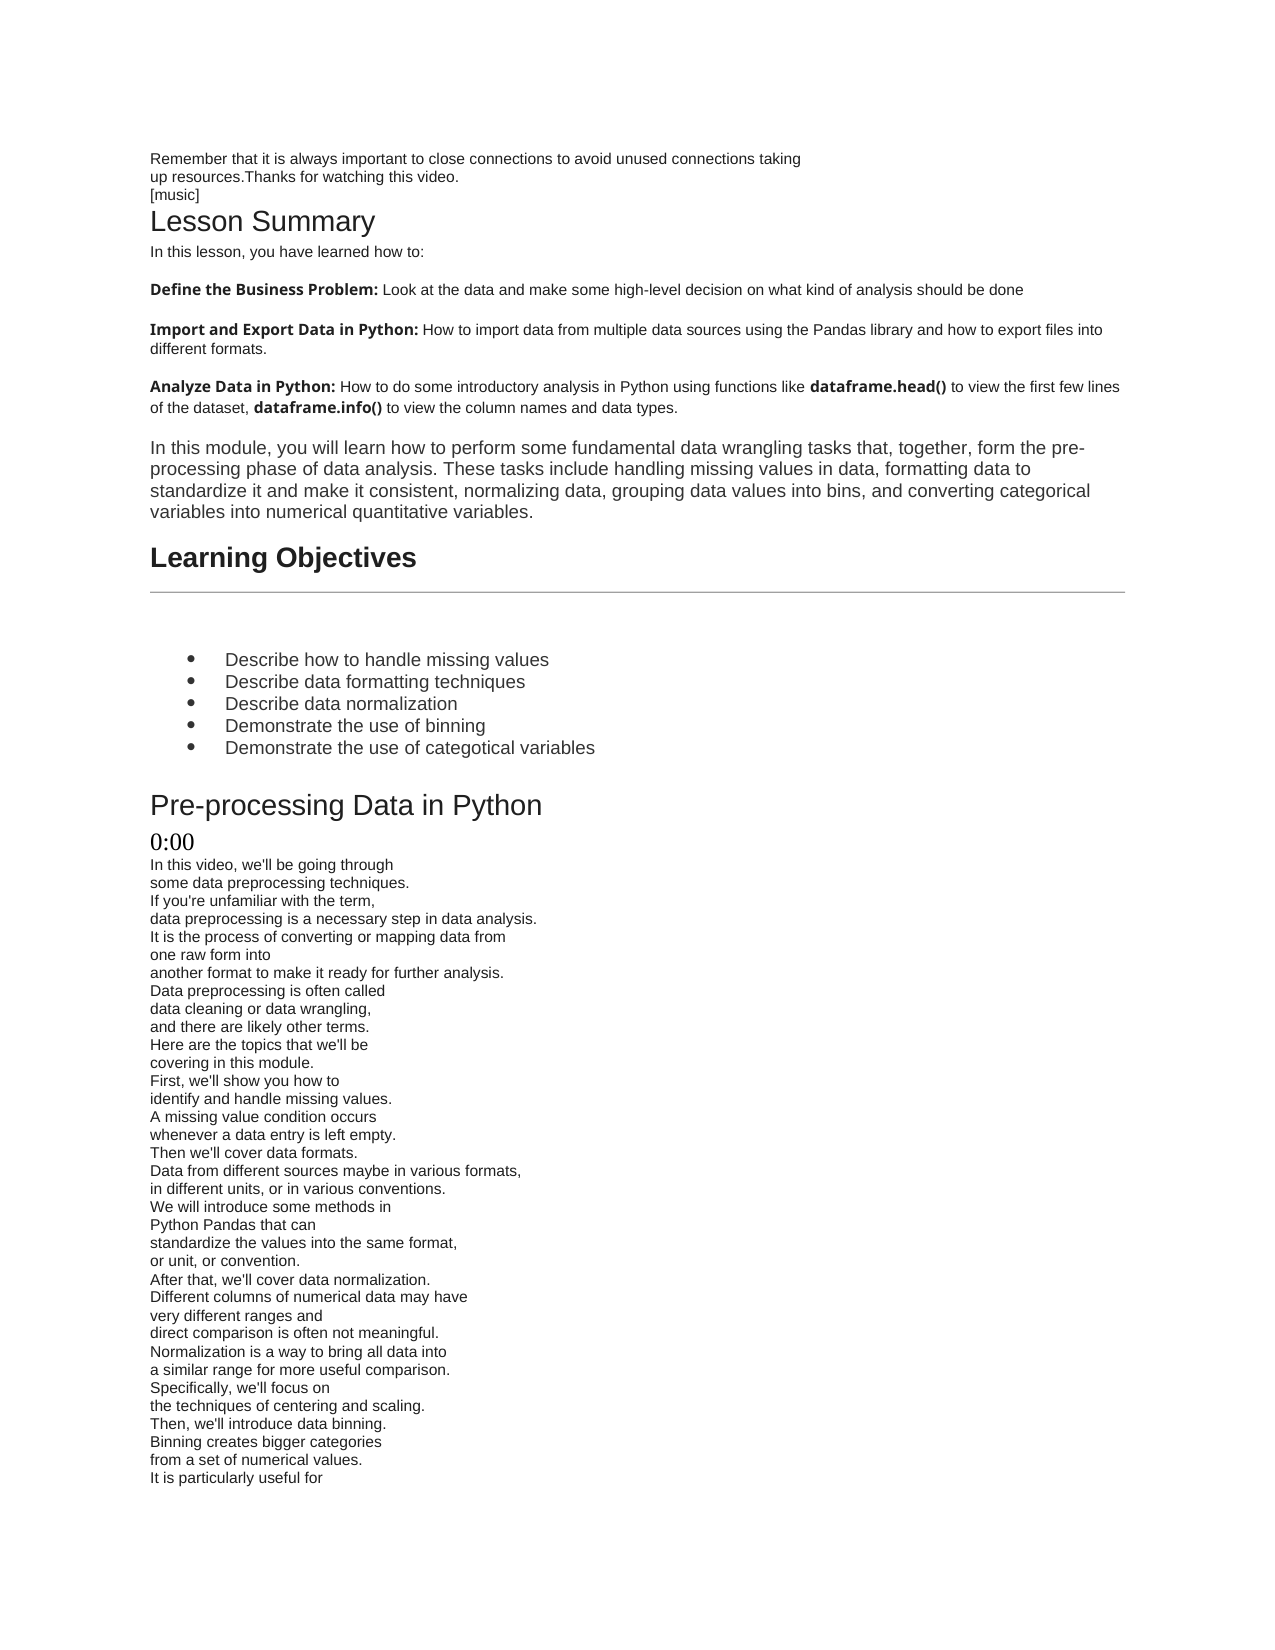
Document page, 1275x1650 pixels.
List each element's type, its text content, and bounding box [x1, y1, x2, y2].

text one raw form into [150, 946, 1125, 964]
text Binning creates bigger categories [150, 1432, 1125, 1450]
text Learning Objectives [150, 541, 1125, 573]
text standardize the values into the same format, [150, 1234, 1125, 1252]
text in different units, or in various conventions. [150, 1180, 1125, 1198]
subtitle Lesson Summary [150, 204, 1125, 238]
text Analyze Data in Python: How to do some introductory analysis in Python using functions like dataframe.head() to view the first few lines of the dataset, dataframe.info() to view the column names and data types. [150, 376, 1125, 418]
list Describe data normalization [187, 693, 1125, 715]
text very different ranges and [150, 1306, 1125, 1324]
list Demonstrate the use of categotical variables [187, 737, 1125, 759]
text A missing value condition occurs [150, 1108, 1125, 1126]
text Normalization is a way to bring all data into [150, 1342, 1125, 1360]
text Then, we'll introduce data binning. [150, 1414, 1125, 1432]
text Different columns of numerical data may have [150, 1288, 1125, 1306]
text some data preprocessing techniques. [150, 874, 1125, 892]
text In this lesson, you have learned how to: [150, 243, 1125, 261]
text In this video, we'll be going through [150, 856, 1125, 874]
text another format to make it ready for further analysis. [150, 964, 1125, 982]
text the techniques of centering and scaling. [150, 1396, 1125, 1414]
subtitle Pre-processing Data in Python [150, 788, 1125, 822]
text 0:00 [150, 827, 1125, 856]
text whenever a data entry is left empty. [150, 1126, 1125, 1144]
text After that, we'll cover data normalization. [150, 1270, 1125, 1288]
text data preprocessing is a necessary step in data analysis. [150, 910, 1125, 928]
text or unit, or convention. [150, 1252, 1125, 1270]
text Remember that it is always important to close connections to avoid unused connections taking [150, 150, 1125, 168]
text Here are the topics that we'll be [150, 1036, 1125, 1054]
text direct comparison is often not meaningful. [150, 1324, 1125, 1342]
text Data from different sources maybe in various formats, [150, 1162, 1125, 1180]
text a similar range for more useful comparison. [150, 1360, 1125, 1378]
text It is the process of converting or mapping data from [150, 928, 1125, 946]
text Define the Business Problem: Look at the data and make some high-level decision on what kind of analysis should be done [150, 279, 1125, 300]
text covering in this module. [150, 1054, 1125, 1072]
text and there are likely other terms. [150, 1018, 1125, 1036]
text It is particularly useful for [150, 1468, 1125, 1486]
text [music] [150, 186, 1125, 204]
text Import and Export Data in Python: How to import data from multiple data sources using the Pandas library and how to export files into different formats. [150, 318, 1125, 358]
text First, we'll show you how to [150, 1072, 1125, 1090]
text If you're unfamiliar with the term, [150, 892, 1125, 910]
text In this module, you will learn how to perform some fundamental data wrangling tasks that, together, form the pre-processing phase of data analysis. These tasks include handling missing values in data, formatting data to standardize it and make it consistent, normalizing data, grouping data values into bins, and converting categorical variables into numerical quantitative variables. [150, 437, 1125, 523]
text data cleaning or data wrangling, [150, 1000, 1125, 1018]
text Python Pandas that can [150, 1216, 1125, 1234]
text We will introduce some methods in [150, 1198, 1125, 1216]
list Describe how to handle missing values [187, 649, 1125, 671]
text Data preprocessing is often called [150, 982, 1125, 1000]
text from a set of numerical values. [150, 1450, 1125, 1468]
text up resources.Thanks for watching this video. [150, 168, 1125, 186]
list Demonstrate the use of binning [187, 715, 1125, 737]
text identify and handle missing values. [150, 1090, 1125, 1108]
list Describe data formatting techniques [187, 671, 1125, 693]
text Then we'll cover data formats. [150, 1144, 1125, 1162]
text Specifically, we'll focus on [150, 1378, 1125, 1396]
